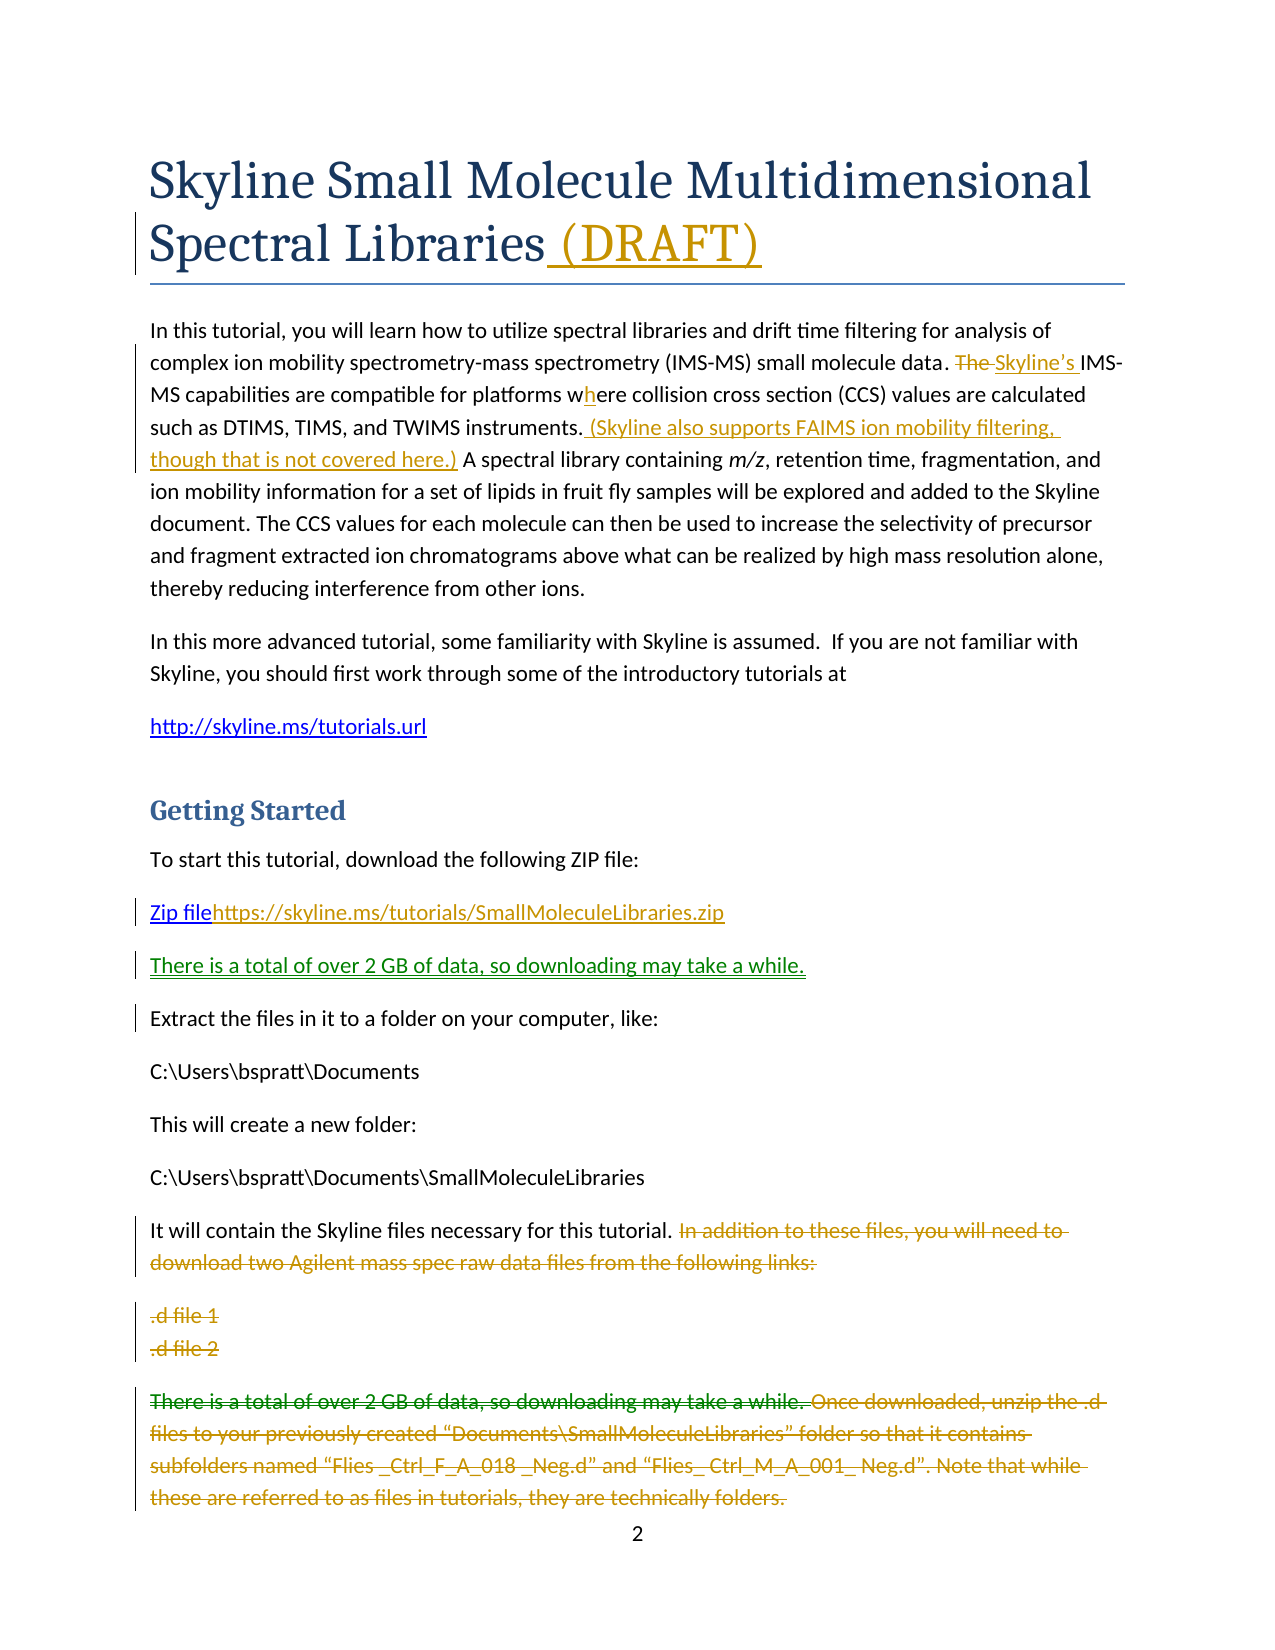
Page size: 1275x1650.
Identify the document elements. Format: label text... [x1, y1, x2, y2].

title Skyline Small Molecule Multidimensional Spectral Libraries [150, 150, 1125, 283]
text http://skyline.ms/tutorials.url [150, 712, 1125, 740]
text It will contain the Skyline files necessary for this tutorial. [150, 1216, 1125, 1277]
text C:\Users\bspratt\Documents [150, 1057, 1125, 1085]
text C:\Users\bspratt\Documents\SmallMoleculeLibraries [150, 1163, 1125, 1191]
text In this tutorial, you will learn how to utilize spectral libraries and drift time filtering for analysis of complex ion mobility spectrometry-mass spectrometry (IMS-MS) small molecule data. IMS-MS capabilities are compatible for platforms were collision cross section (CCS) values are calculated such as DTIMS, TIMS, and TWIMS instruments. A spectral library containing m/z, retention time, fragmentation, and ion mobility information for a set of lipids in fruit fly samples will be explored and added to the Skyline document. The CCS values for each molecule can then be used to increase the selectivity of precursor and fragment extracted ion chromatograms above what can be realized by high mass resolution alone, thereby reducing interference from other ions. [150, 316, 1125, 602]
text This will create a new folder: [150, 1110, 1125, 1138]
text Extract the files in it to a folder on your computer, like: [150, 1004, 1125, 1032]
text To start this tutorial, download the following ZIP file: [150, 845, 1125, 873]
subtitle Getting Started [150, 794, 1125, 828]
text In this more advanced tutorial, some familiarity with Skyline is assumed. If you are not familiar with Skyline, you should first work through some of the introductory tutorials at [150, 627, 1125, 687]
